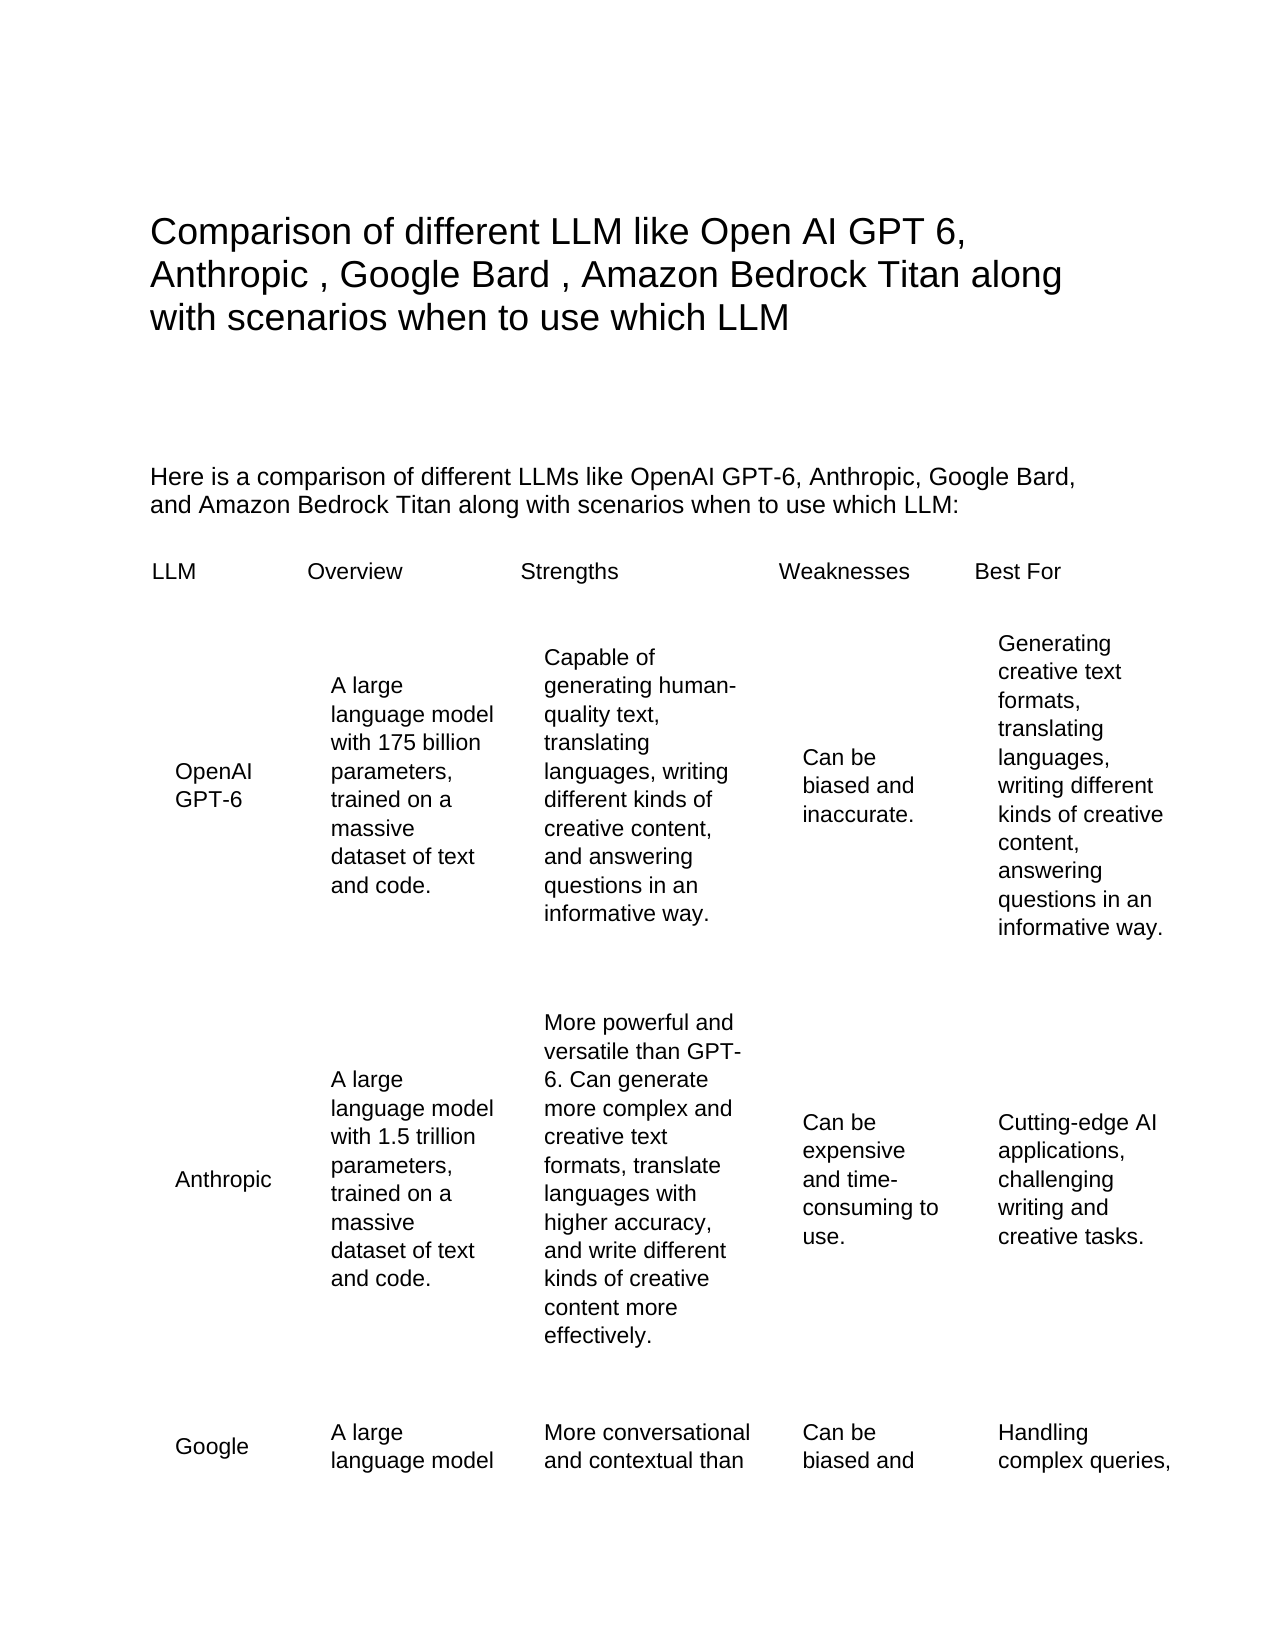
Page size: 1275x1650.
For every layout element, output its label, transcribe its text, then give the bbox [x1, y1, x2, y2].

table_cell Cutting-edge AI applications, challenging writing and creative tasks. [973, 984, 1204, 1392]
table_cell Google Bard [150, 1392, 306, 1500]
table_cell A large language model with 1.5 trillion parameters, trained on a massive dataset of text and code. [306, 984, 519, 1392]
table_cell Capable of generating human-quality text, translating languages, writing different kinds of creative content, and answering questions in an informative way. [519, 605, 777, 984]
table_header Overview [306, 557, 519, 605]
table_header Strengths [519, 557, 777, 605]
table_cell A large language model with 175 billion parameters, trained on a massive dataset of text and code. [306, 605, 519, 984]
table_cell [777, 1392, 973, 1500]
table_cell Can be biased and inaccurate. [777, 605, 973, 984]
table_cell More powerful and versatile than GPT-6. Can generate more complex and creative text formats, translate languages with higher accuracy, and write different kinds of creative content more effectively. [519, 984, 777, 1392]
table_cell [519, 1392, 777, 1500]
table_header Best For [973, 557, 1204, 605]
table_cell OpenAI GPT-6 [150, 605, 306, 984]
table_cell Anthropic [150, 984, 306, 1392]
text Here is a comparison of different LLMs like OpenAI GPT-6, Anthropic, Google Bard, and Amazon Bedrock Titan along with scenarios when to use which LLM: [150, 462, 1125, 519]
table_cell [973, 1392, 1204, 1500]
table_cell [306, 1392, 519, 1500]
table_header LLM [150, 557, 306, 605]
table_cell Generating creative text formats, translating languages, writing different kinds of creative content, answering questions in an informative way. [973, 605, 1204, 984]
subtitle Comparison of different LLM like Open AI GPT 6, Anthropic , Google Bard , Amazon Bedrock Titan along with scenarios when to use which LLM [150, 209, 1125, 339]
table_cell Can be expensive and time-consuming to use. [777, 984, 973, 1392]
table_header Weaknesses [777, 557, 973, 605]
